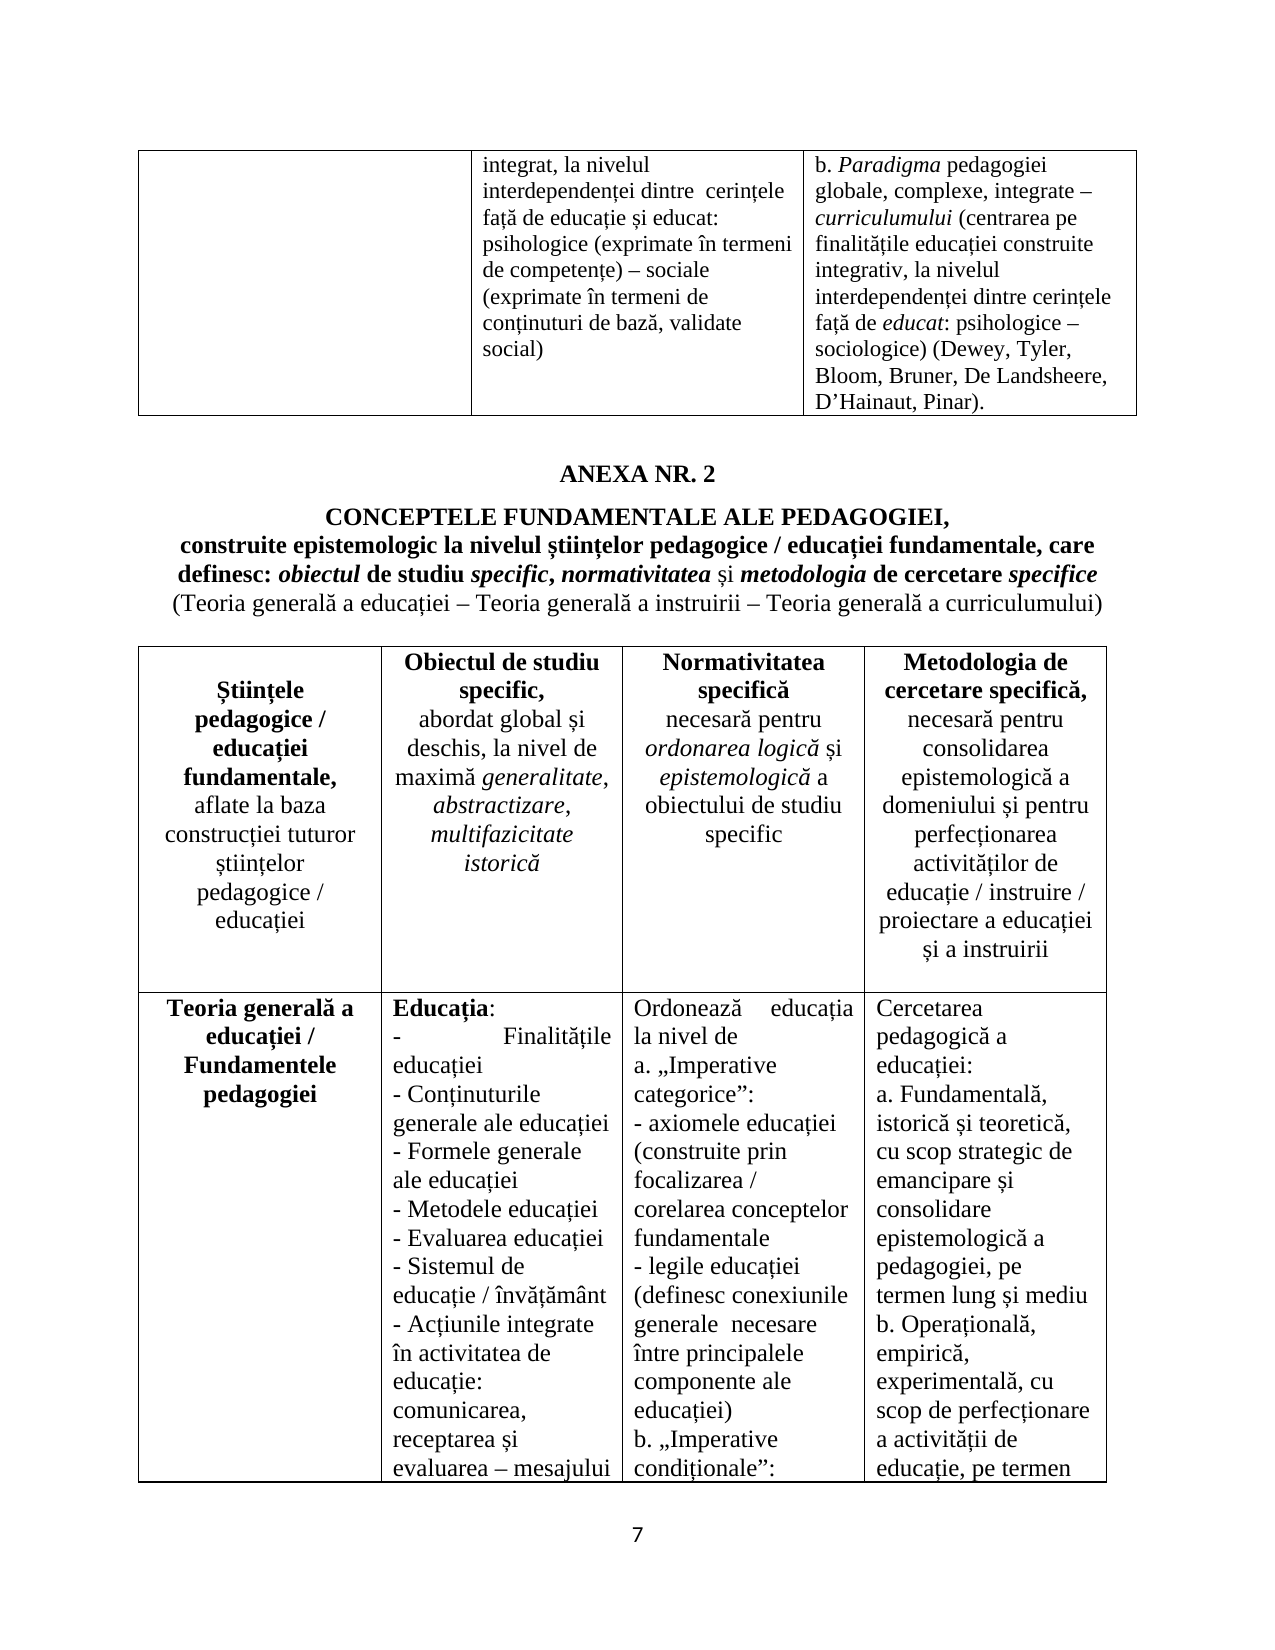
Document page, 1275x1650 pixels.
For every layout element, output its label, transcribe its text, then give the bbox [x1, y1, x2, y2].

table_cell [139, 993, 381, 1481]
text construite epistemologic la nivelul științelor pedagogice / educației fundamentale, care definesc: obiectul de studiu specific, normativitatea și metodologia de cercetare specifice [150, 531, 1125, 588]
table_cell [382, 993, 622, 1481]
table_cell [804, 151, 1136, 414]
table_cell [472, 151, 803, 414]
text ANEXA NR. 2 [150, 459, 1125, 487]
table_header Normativitatea specifică necesară pentru ordonarea logică și epistemologică a obiectului de studiu specific [623, 647, 864, 992]
table_header Obiectul de studiu specific, abordat global și deschis, la nivel de maximă generalitate, abstractizare, multifazicitate istorică [382, 647, 622, 992]
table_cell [623, 993, 864, 1481]
table_header Științele pedagogice / educației fundamentale, aflate la baza construcției tuturor științelor pedagogice / educației [139, 647, 381, 992]
text CONCEPTELE FUNDAMENTALE ALE PEDAGOGIEI, [150, 502, 1125, 531]
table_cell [865, 993, 1106, 1481]
text (Teoria generală a educației – Teoria generală a instruirii – Teoria generală a curriculumului) [150, 588, 1125, 617]
table_header Metodologia de cercetare specifică, necesară pentru consolidarea epistemologică a domeniului și pentru perfecționarea activităților de educație / instruire / proiectare a educației și a instruirii [865, 647, 1106, 992]
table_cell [139, 151, 471, 414]
